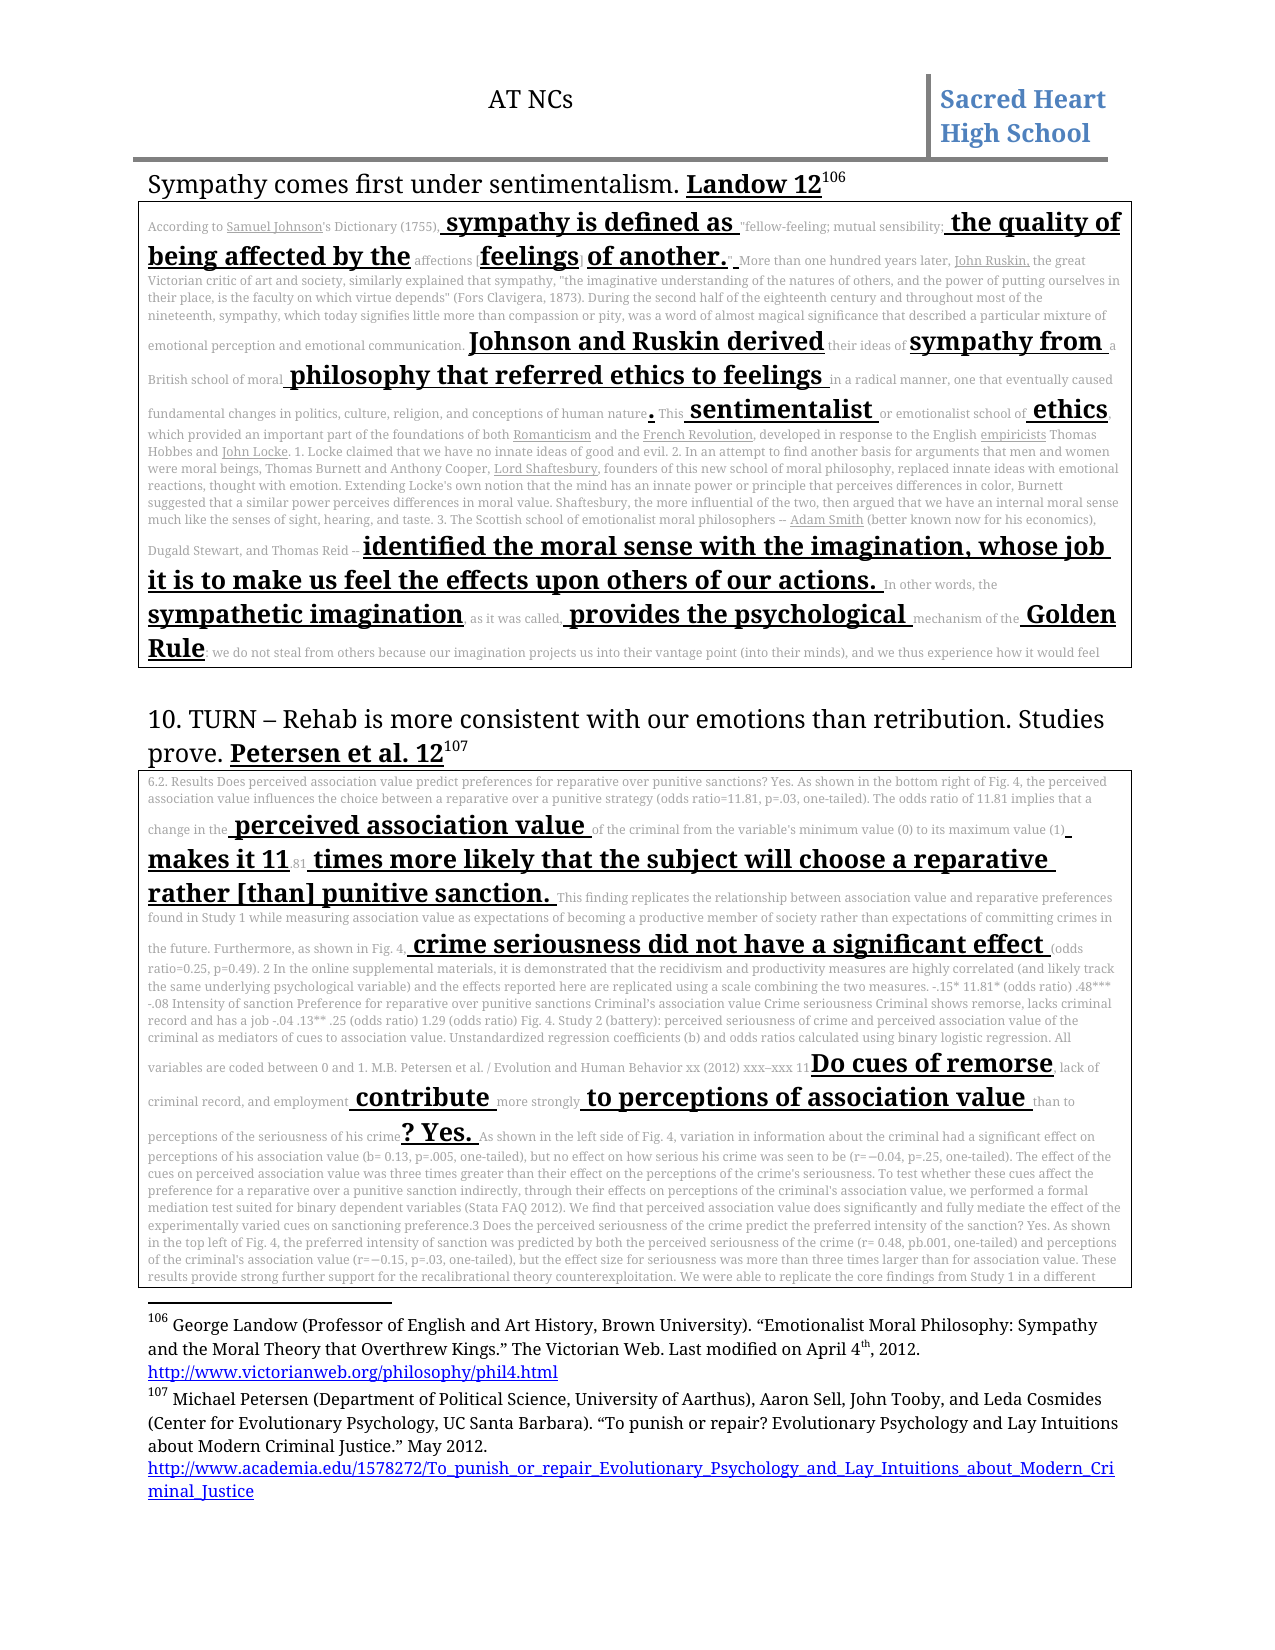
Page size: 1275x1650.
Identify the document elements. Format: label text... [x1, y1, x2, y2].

text According to Samuel Johnson's Dictionary (1755), sympathy is defined as "fellow-feeling; mutual sensibility; the quality of being affected by the affections [feelings] of another." More than one hundred years later, John Ruskin, the great Victorian critic of art and society, similarly explained that sympathy, "the imaginative understanding of the natures of others, and the power of putting ourselves in their place, is the faculty on which virtue depends" (Fors Clavigera, 1873). During the second half of the eighteenth century and throughout most of the nineteenth, sympathy, which today signifies little more than compassion or pity, was a word of almost magical significance that described a particular mixture of emotional perception and emotional communication. Johnson and Ruskin derived their ideas of sympathy from a British school of moral philosophy that referred ethics to feelings in a radical manner, one that eventually caused fundamental changes in politics, culture, religion, and conceptions of human nature. This sentimentalist or emotionalist school of ethics, which provided an important part of the foundations of both Romanticism and the French Revolution, developed in response to the English empiricists Thomas Hobbes and John Locke. 1. Locke claimed that we have no innate ideas of good and evil. 2. In an attempt to find another basis for arguments that men and women were moral beings, Thomas Burnett and Anthony Cooper, Lord Shaftesbury, founders of this new school of moral philosophy, replaced innate ideas with emotional reactions, thought with emotion. Extending Locke's own notion that the mind has an innate power or principle that perceives differences in color, Burnett suggested that a similar power perceives differences in moral value. Shaftesbury, the more influential of the two, then argued that we have an internal moral sense much like the senses of sight, hearing, and taste. 3. The Scottish school of emotionalist moral philosophers -- Adam Smith (better known now for his economics), Dugald Stewart, and Thomas Reid -- identified the moral sense with the imagination, whose job it is to make us feel the effects upon others of our actions. In other words, the sympathetic imagination, as it was called, provides the psychological mechanism of the Golden Rule: we do not steal from others because our imagination projects us into their vantage point (into their minds), and we thus experience how it would feel [139, 202, 1131, 667]
text 10. TURN – Rehab is more consistent with our emotions than retribution. Studies prove. Petersen et al. 12 [148, 702, 1122, 770]
text Sympathy comes first under sentimentalism. Landow 12 [148, 167, 1122, 201]
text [139, 771, 1131, 1287]
